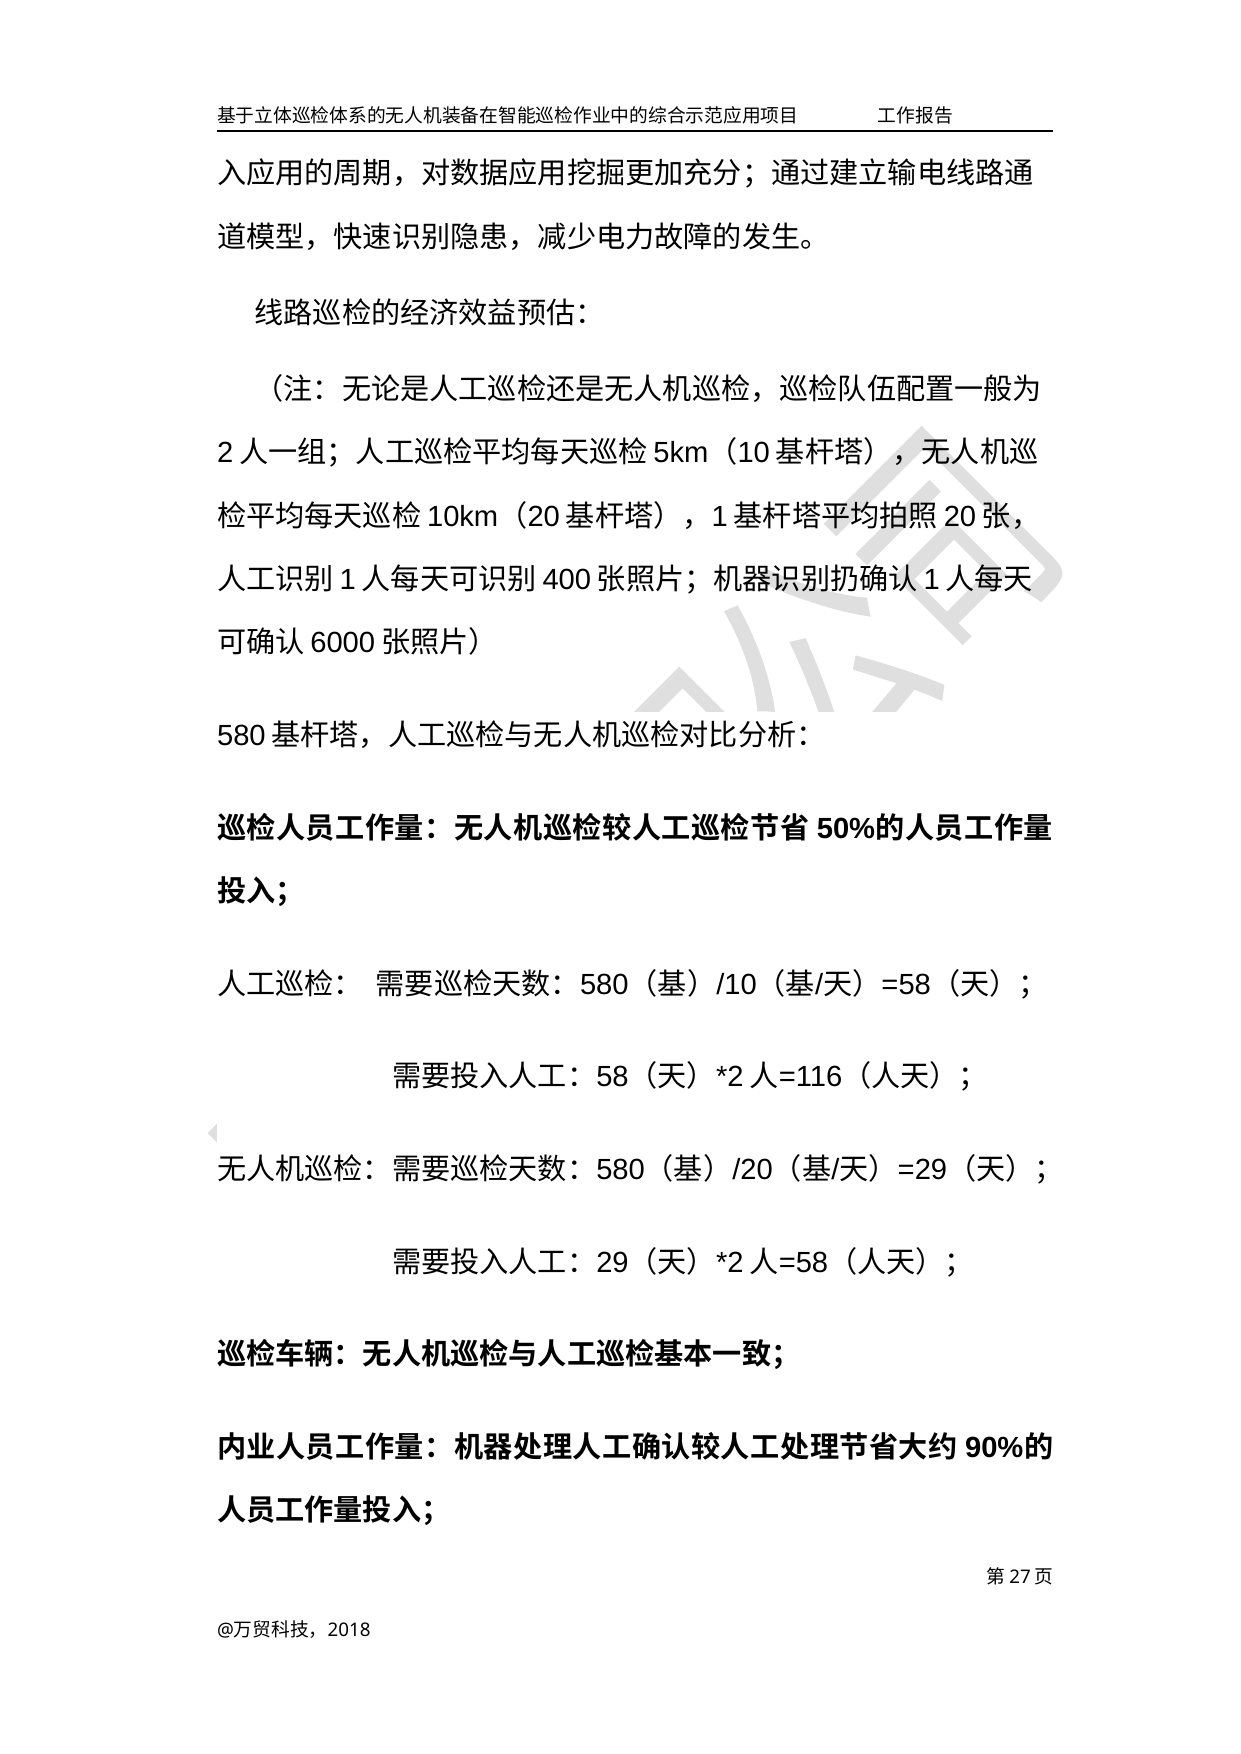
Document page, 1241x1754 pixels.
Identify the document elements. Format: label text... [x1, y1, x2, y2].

text 线路巡检的经济效益预估： [217, 289, 1053, 332]
text 无人机巡检：需要巡检天数：580（基）/20（基/天）=29（天）； [217, 1146, 1053, 1188]
text 巡检人员工作量：无人机巡检较人工巡检节省50%的人员工作量投入； [217, 804, 1053, 910]
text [217, 150, 1053, 256]
text 需要投入人工：29（天）*2人=58（人天）； [217, 1238, 1053, 1280]
text 人工巡检： 需要巡检天数：580（基）/10（基/天）=58（天）； [217, 960, 1053, 1003]
text 巡检车辆：无人机巡检与人工巡检基本一致； [217, 1331, 1053, 1373]
text 需要投入人工：58（天）*2人=116（人天）； [217, 1053, 1053, 1095]
text 内业人员工作量：机器处理人工确认较人工处理节省大约90%的人员工作量投入； [217, 1423, 1053, 1529]
text （注：无论是人工巡检还是无人机巡检，巡检队伍配置一般为2人一组；人工巡检平均每天巡检5km（10基杆塔），无人机巡检平均每天巡检10km（20基杆塔），1基杆塔平均拍照20张，人工识别1人每天可识别400张照片；机器识别扔确认1人每天可确认6000张照片） [217, 365, 1053, 661]
text 580基杆塔，人工巡检与无人机巡检对比分析： [217, 712, 1053, 754]
